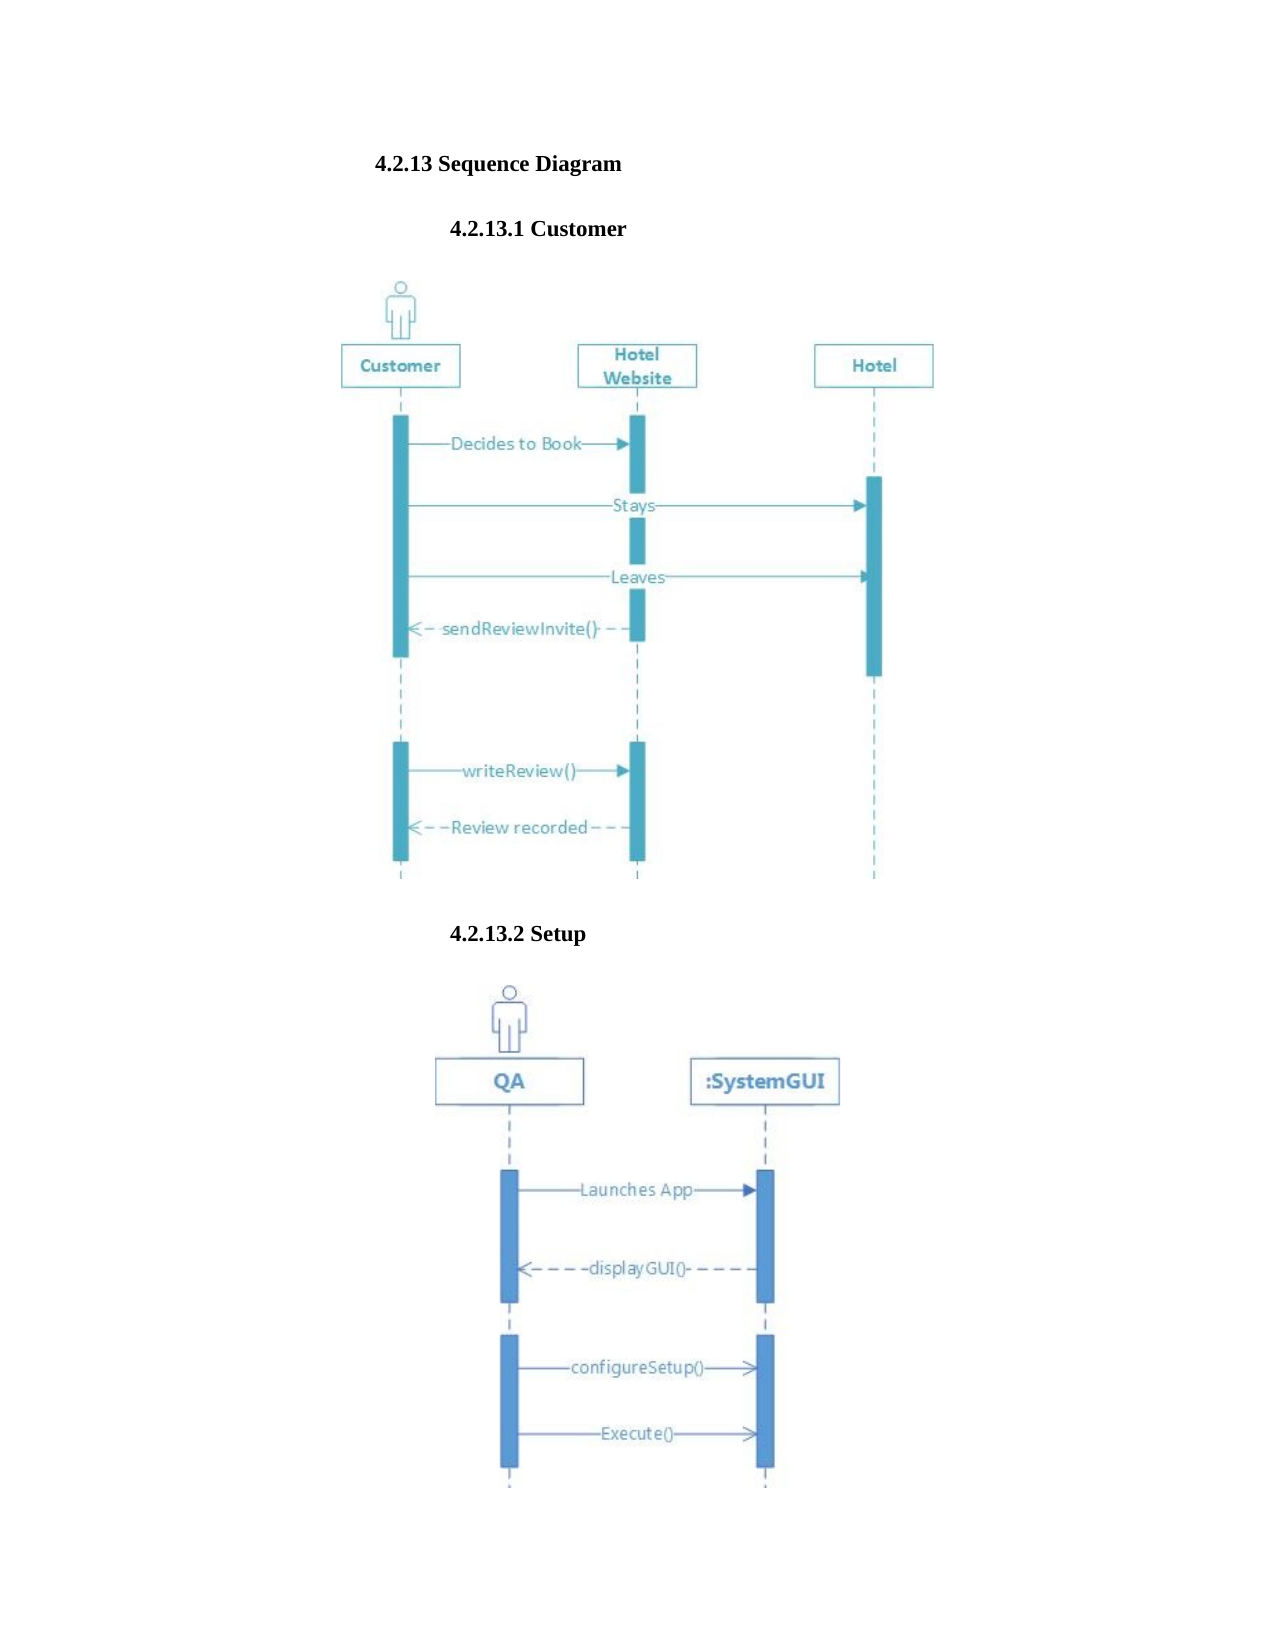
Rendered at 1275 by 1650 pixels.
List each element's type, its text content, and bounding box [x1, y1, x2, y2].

text 4.2.13.2 Setup [150, 920, 1125, 946]
picture [340, 280, 935, 879]
text 4.2.13.1 Customer [150, 215, 1125, 242]
picture [435, 985, 841, 1488]
text 4.2.13 Sequence Diagram [150, 150, 1125, 176]
